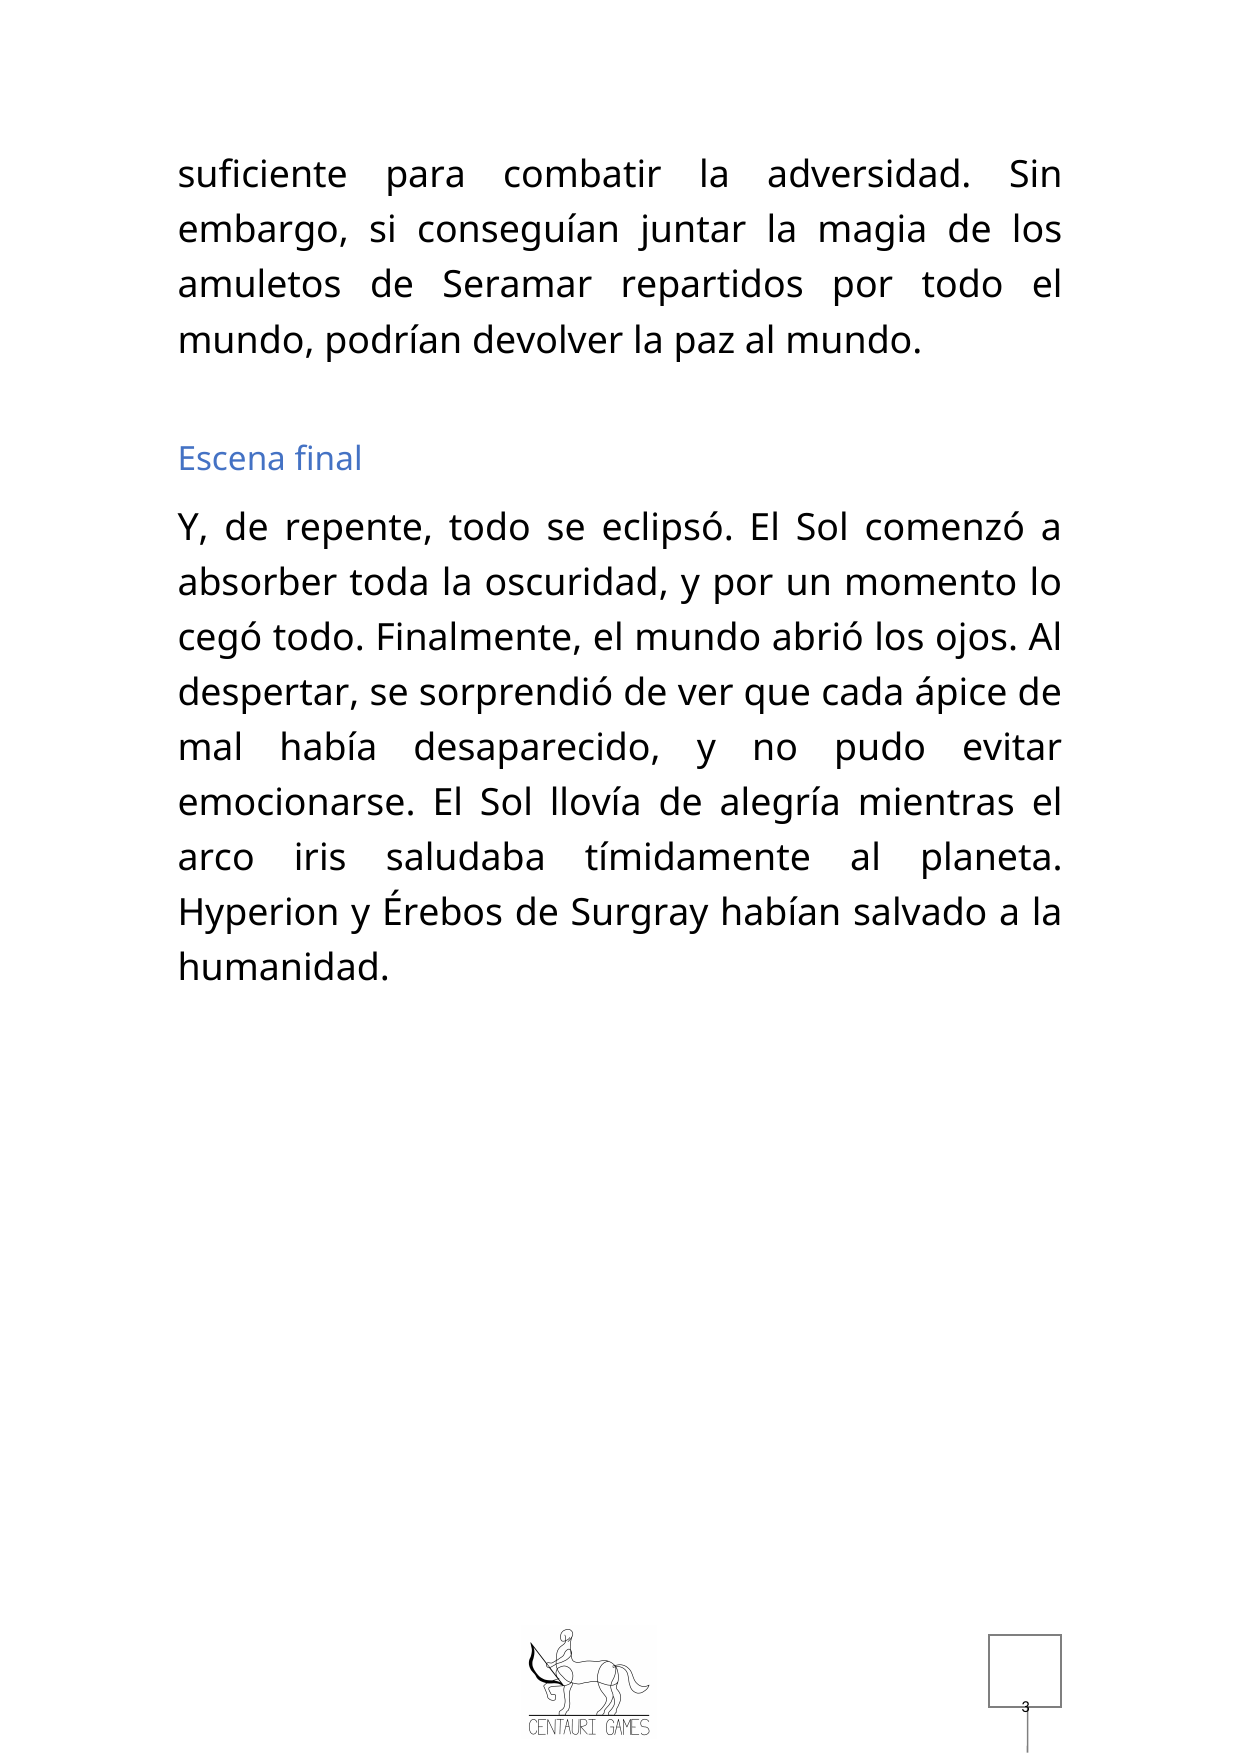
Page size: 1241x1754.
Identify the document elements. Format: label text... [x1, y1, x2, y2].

text Y, de repente, todo se eclipsó. El Sol comenzó a absorber toda la oscuridad, y por un momento lo cegó todo. Finalmente, el mundo abrió los ojos. Al despertar, se sorprendió de ver que cada ápice de mal había desaparecido, y no pudo evitar emocionarse. El Sol llovía de alegría mientras el arco iris saludaba tímidamente al planeta. Hyperion y Érebos de Surgray habían salvado a la humanidad. [177, 500, 1063, 992]
picture [521, 1625, 657, 1739]
text Escena final [177, 434, 1063, 480]
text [177, 148, 1063, 364]
